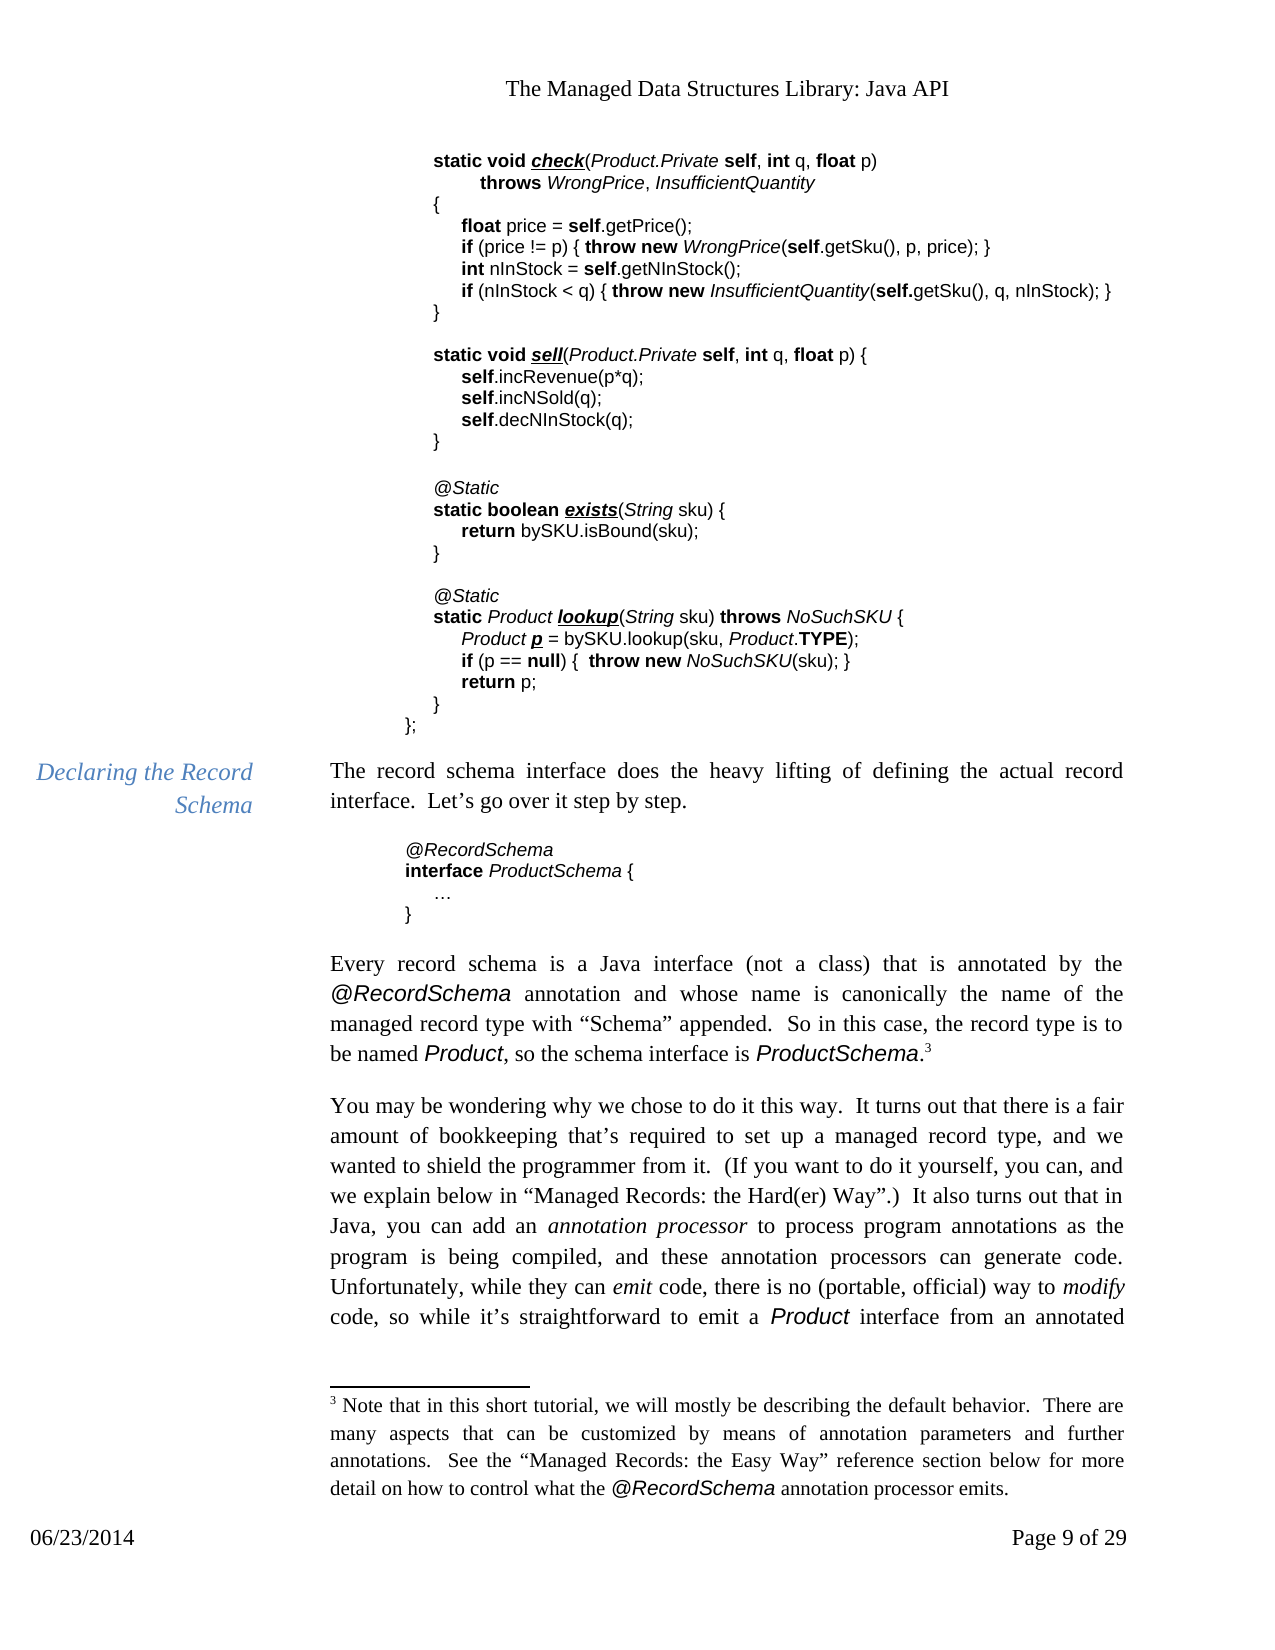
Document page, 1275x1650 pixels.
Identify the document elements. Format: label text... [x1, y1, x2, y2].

text The record schema interface does the heavy lifting of defining the actual record interface. Let’s go over it step by step. [330, 757, 1125, 814]
text Declaring the Record Schema [0, 757, 255, 819]
text } [405, 301, 1125, 322]
text @RecordSchema [405, 838, 1125, 860]
text static void check(Product.Private self, int q, float p) [405, 150, 1125, 172]
text self.decNInStock(q); [405, 409, 1125, 430]
text interface ProductSchema { … [405, 860, 1125, 903]
text { [330, 193, 1125, 215]
text self.incNSold(q); [405, 387, 1125, 409]
text if (p == null) { throw new NoSuchSKU(sku); } [405, 649, 1125, 671]
text } [405, 903, 1125, 925]
text Every record schema is a Java interface (not a class) that is annotated by the @RecordSchema annotation and whose name is canonically the name of the managed record type with “Schema” appended. So in this case, the record type is to be named Product, so the schema interface is ProductSchema. [330, 950, 1125, 1067]
text }; [405, 714, 1125, 736]
text static Product lookup(String sku) throws NoSuchSKU { [405, 606, 1125, 628]
text static void sell(Product.Private self, int q, float p) { [405, 344, 1125, 366]
text } [405, 430, 1125, 452]
text float price = self.getPrice(); [330, 215, 1125, 236]
text if (price != p) { throw new WrongPrice(self.getSku(), p, price); } [405, 236, 1125, 258]
text if (nInStock < q) { throw new InsufficientQuantity(self.getSku(), q, nInStock); } [405, 279, 1125, 301]
text @Static [405, 477, 1125, 498]
text Product p = bySKU.lookup(sku, Product.TYPE); [405, 628, 1125, 649]
text return p; [405, 671, 1125, 692]
text } [405, 692, 1125, 714]
text throws WrongPrice, InsufficientQuantity [330, 172, 1125, 193]
text @Static [405, 585, 1125, 606]
text return bySKU.isBound(sku); [405, 520, 1125, 542]
text int nInStock = self.getNInStock(); [405, 258, 1125, 279]
text self.incRevenue(p*q); [405, 366, 1125, 387]
text } [405, 542, 1125, 563]
text static boolean exists(String sku) { [405, 498, 1125, 520]
